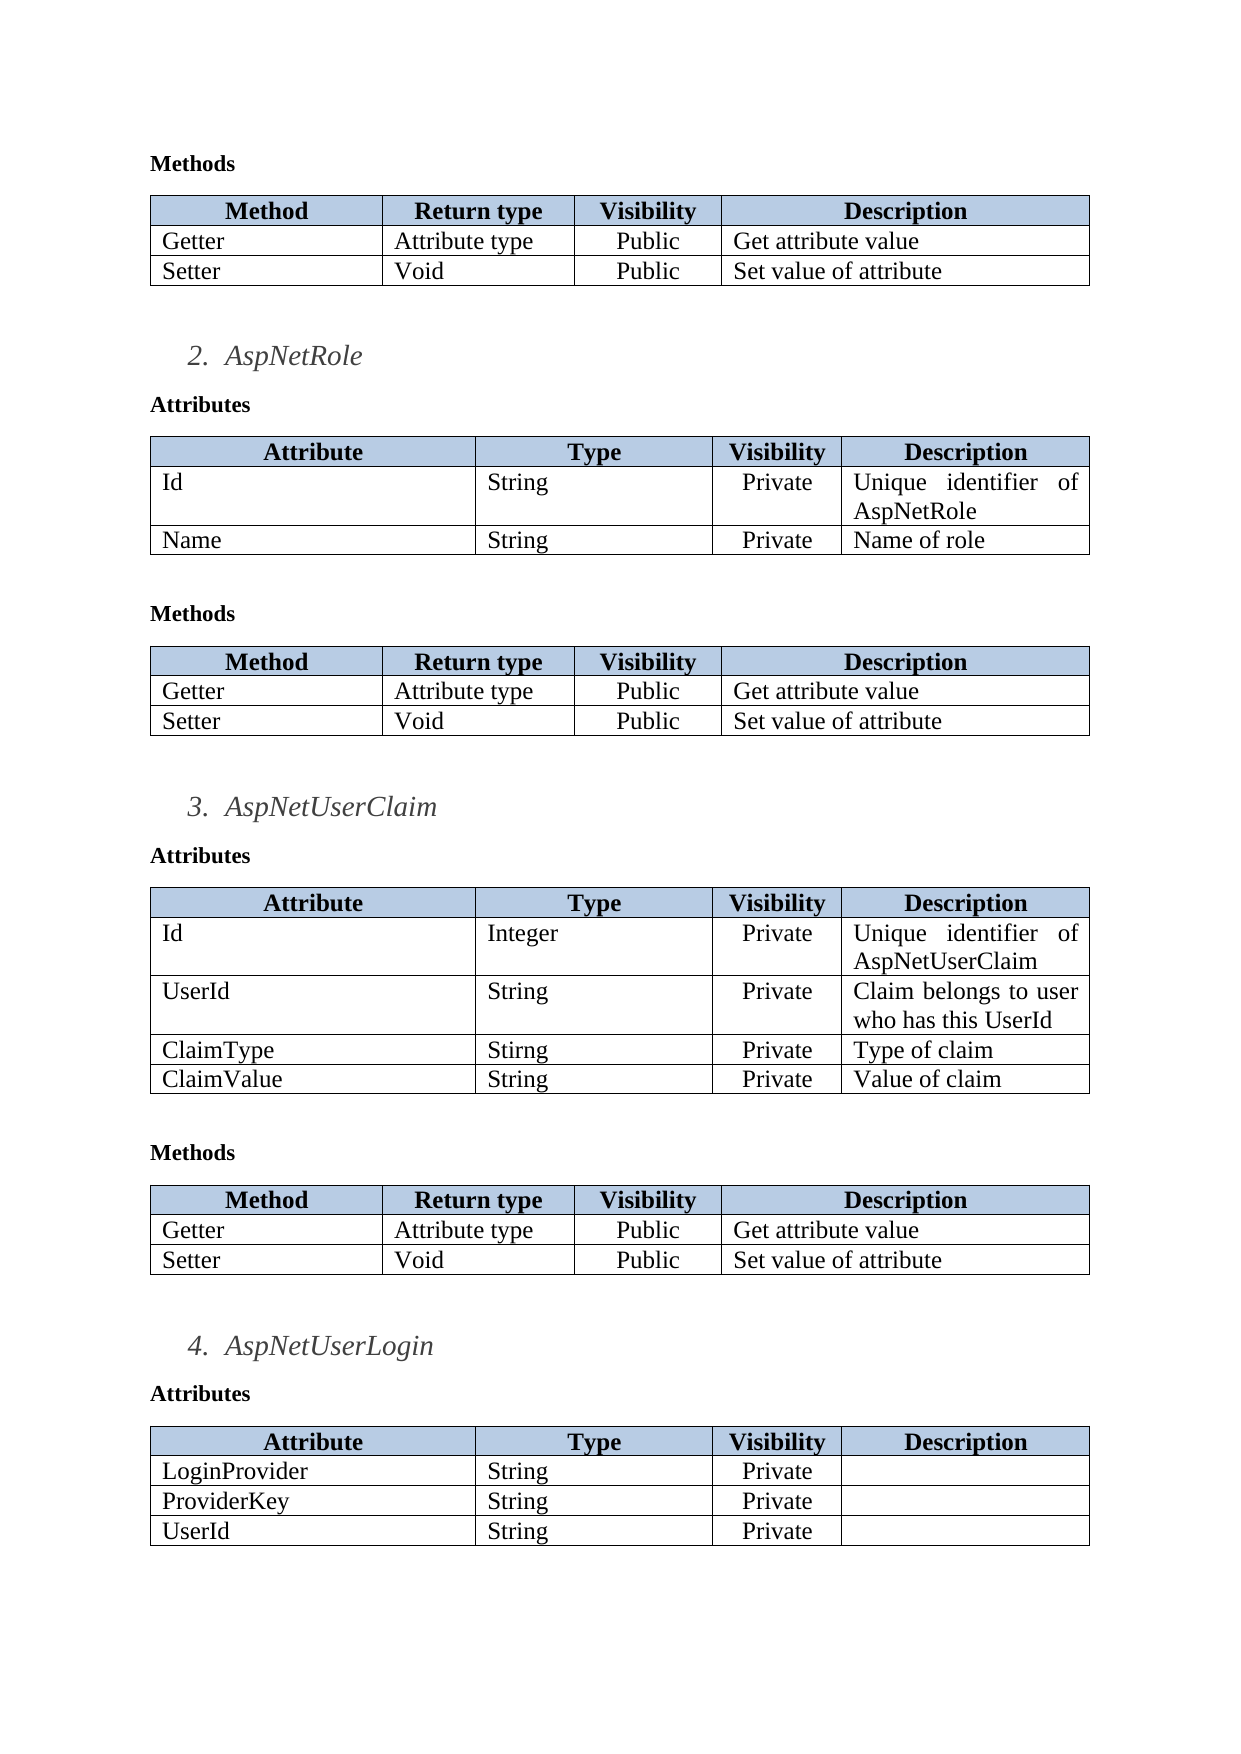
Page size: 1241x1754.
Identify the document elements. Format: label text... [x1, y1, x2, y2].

table_cell Get attribute value [722, 226, 1089, 255]
table_cell Getter [151, 226, 382, 255]
table_cell String [476, 1065, 712, 1093]
table_header Type [476, 437, 712, 466]
table_cell Get attribute value [722, 676, 1089, 705]
table_cell String [476, 976, 712, 1034]
table_cell Set value of attribute [722, 256, 1089, 284]
table_cell String [476, 467, 712, 524]
table_cell Public [575, 226, 721, 255]
table_cell Setter [151, 706, 382, 735]
table_cell ClaimType [151, 1035, 475, 1063]
table_header Method [151, 647, 382, 675]
table_cell Private [713, 467, 841, 524]
text Attributes [150, 391, 1090, 417]
table_header Method [151, 196, 382, 225]
table_cell Attribute type [383, 1215, 574, 1244]
table_header Attribute [151, 888, 475, 917]
table_cell Getter [151, 676, 382, 705]
text Methods [150, 150, 1090, 176]
table_header Attribute [151, 437, 475, 466]
table_cell Integer [476, 918, 712, 975]
table_cell Public [575, 676, 721, 705]
list AspNetUserLogin [187, 1328, 1090, 1361]
table_cell [842, 1486, 1089, 1515]
table_header Description [722, 647, 1089, 675]
table_cell Private [713, 1456, 841, 1485]
table_header Description [722, 196, 1089, 225]
table_header Return type [383, 1186, 574, 1214]
table_cell Private [713, 918, 841, 975]
table_cell Setter [151, 256, 382, 284]
table_cell Void [383, 706, 574, 735]
table_cell Name [151, 526, 475, 554]
table_cell Void [383, 1245, 574, 1274]
table_cell String [476, 526, 712, 554]
table_cell Private [713, 1065, 841, 1093]
table_header Attribute [151, 1427, 475, 1455]
text Attributes [150, 1381, 1090, 1407]
table_cell Private [713, 526, 841, 554]
table_header Type [476, 888, 712, 917]
table_cell Type of claim [842, 1035, 1089, 1063]
text Attributes [150, 842, 1090, 868]
table_header Description [842, 437, 1089, 466]
table_cell UserId [151, 1516, 475, 1545]
table_cell Private [713, 1516, 841, 1545]
table_cell Id [151, 467, 475, 524]
table_cell Public [575, 256, 721, 284]
table_cell Getter [151, 1215, 382, 1244]
table_cell Private [713, 1035, 841, 1063]
table_cell Public [575, 706, 721, 735]
table_cell UserId [151, 976, 475, 1034]
list AspNetUserClaim [187, 789, 1090, 822]
text Methods [150, 1139, 1090, 1166]
table_header Return type [383, 647, 574, 675]
table_header Description [722, 1186, 1089, 1214]
table_cell Set value of attribute [722, 706, 1089, 735]
table_cell Private [713, 976, 841, 1034]
table_header Visibility [713, 888, 841, 917]
table_header Visibility [713, 1427, 841, 1455]
table_cell Stirng [476, 1035, 712, 1063]
table_header Method [151, 1186, 382, 1214]
table_cell Void [383, 256, 574, 284]
list AspNetRole [187, 338, 1090, 372]
table_cell [842, 1456, 1089, 1485]
table_cell Unique identifier of AspNetUserClaim [842, 918, 1089, 975]
table_cell Name of role [842, 526, 1089, 554]
table_cell ClaimValue [151, 1065, 475, 1093]
table_header Type [476, 1427, 712, 1455]
table_cell Public [575, 1245, 721, 1274]
table_cell LoginProvider [151, 1456, 475, 1485]
table_header Description [842, 888, 1089, 917]
table_header Visibility [713, 437, 841, 466]
table_cell Attribute type [383, 226, 574, 255]
table_cell Id [151, 918, 475, 975]
table_cell [842, 1516, 1089, 1545]
table_cell String [476, 1516, 712, 1545]
table_header Visibility [575, 196, 721, 225]
table_cell Public [575, 1215, 721, 1244]
table_cell Attribute type [383, 676, 574, 705]
table_cell Claim belongs to user who has this UserId [842, 976, 1089, 1034]
table_cell Unique identifier of AspNetRole [842, 467, 1089, 524]
table_header Visibility [575, 647, 721, 675]
table_header Visibility [575, 1186, 721, 1214]
table_cell Setter [151, 1245, 382, 1274]
table_cell Get attribute value [722, 1215, 1089, 1244]
table_cell String [476, 1456, 712, 1485]
table_header Return type [383, 196, 574, 225]
table_header Description [842, 1427, 1089, 1455]
table_cell String [476, 1486, 712, 1515]
text Methods [150, 601, 1090, 627]
table_cell ProviderKey [151, 1486, 475, 1515]
table_cell Value of claim [842, 1065, 1089, 1093]
table_cell Private [713, 1486, 841, 1515]
table_cell Set value of attribute [722, 1245, 1089, 1274]
